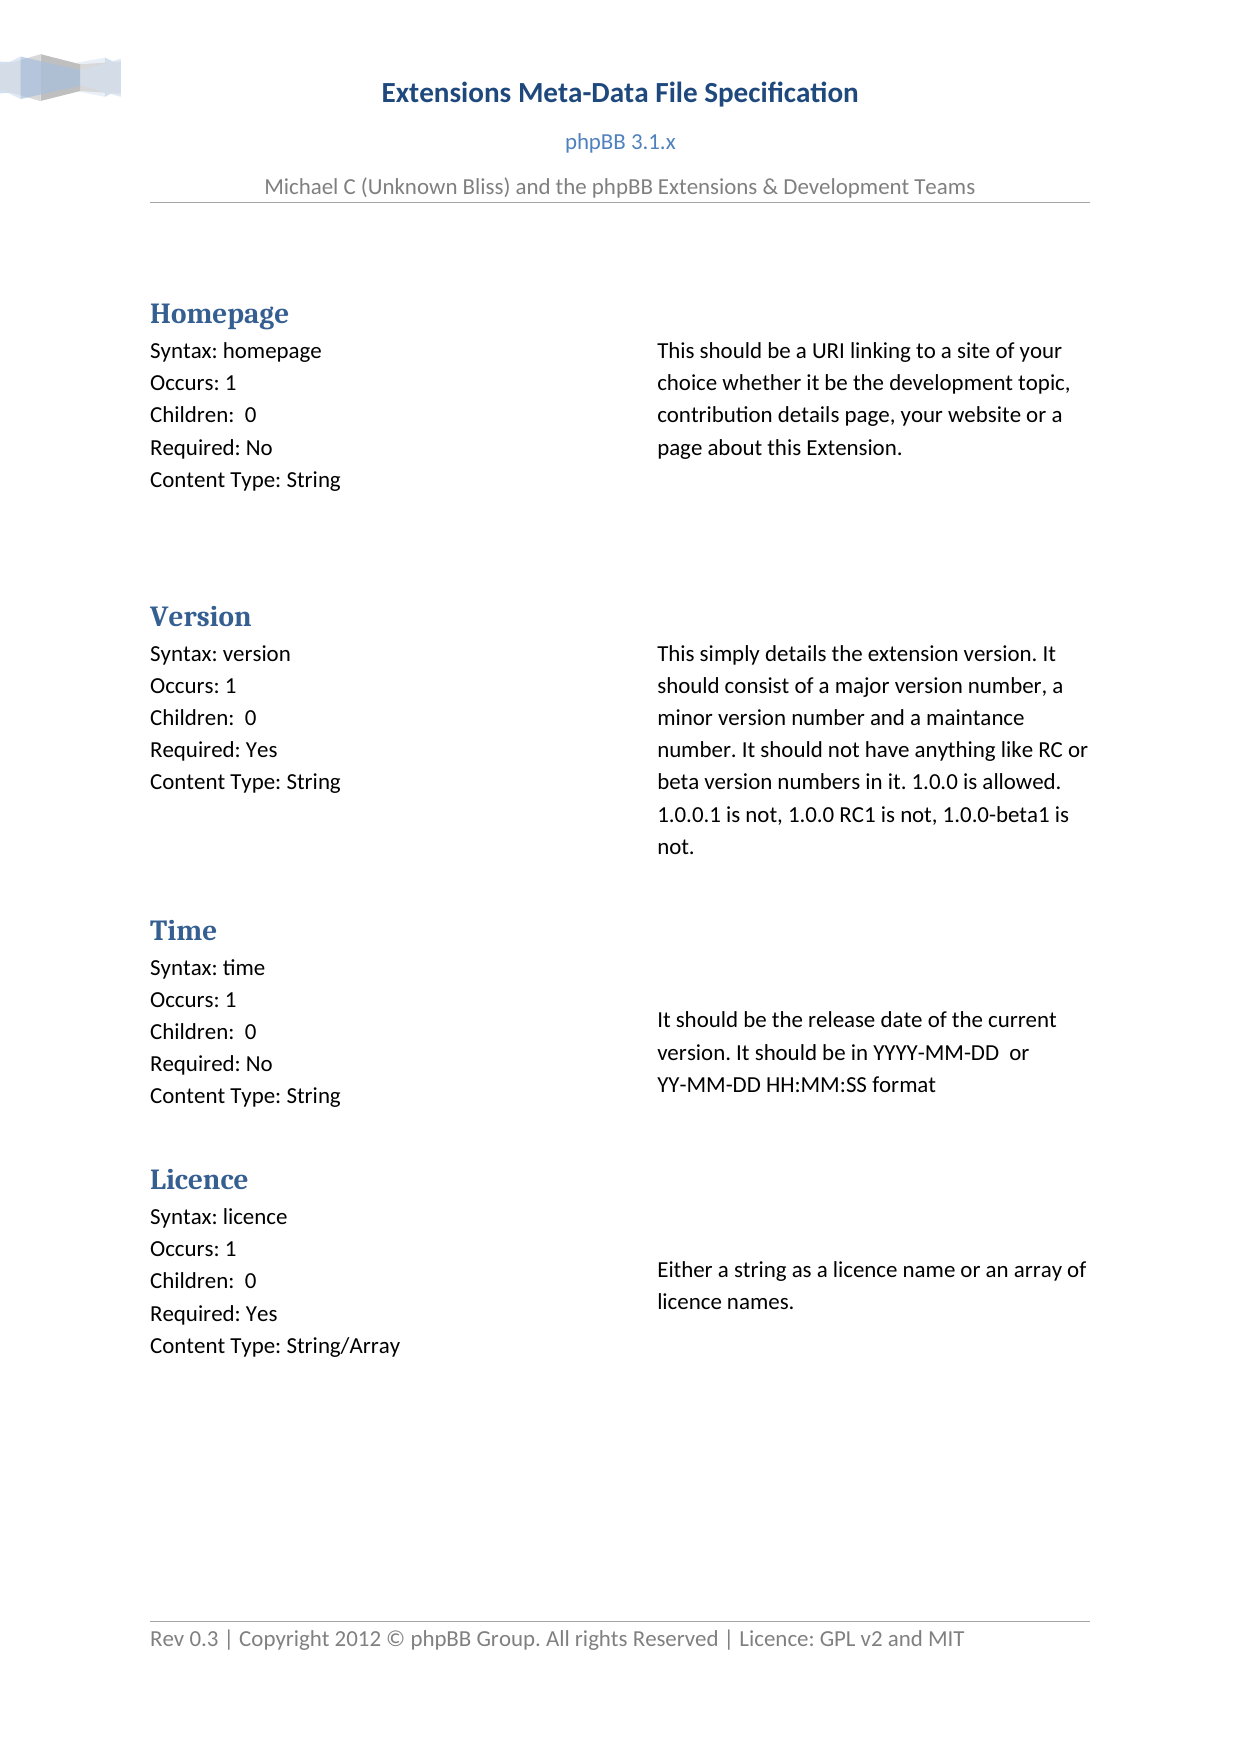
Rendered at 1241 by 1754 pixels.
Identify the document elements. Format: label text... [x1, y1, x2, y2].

text This simply details the extension version. It should consist of a major version number, a minor version number and a maintance number. It should not have anything like RC or beta version numbers in it. 1.0.0 is allowed. 1.0.0.1 is not, 1.0.0 RC1 is not, 1.0.0-beta1 is not. [657, 639, 1090, 860]
subtitle Homepage [150, 298, 1090, 331]
text Syntax: licence Occurs: 1 Children: 0 Required: Yes Content Type: String/Array [150, 1202, 583, 1359]
text Syntax: version Occurs: 1 Children: 0 Required: Yes Content Type: String [150, 639, 583, 796]
subtitle Licence [150, 1163, 1090, 1197]
text It should be the release date of the current version. It should be in YYYY-MM-DD or YY-MM-DD HH:MM:SS format [657, 1006, 1090, 1098]
text Syntax: time Occurs: 1 Children: 0 Required: No Content Type: String [150, 953, 583, 1109]
text Either a string as a licence name or an array of licence names. [657, 1255, 1090, 1315]
subtitle Version [150, 600, 1090, 634]
subtitle Time [150, 914, 1090, 948]
text This should be a URI linking to a site of your choice whether it be the development topic, contribution details page, your website or a page about this Extension. [657, 336, 1090, 461]
text Syntax: homepage Occurs: 1 Children: 0 Required: No Content Type: String [150, 336, 583, 493]
